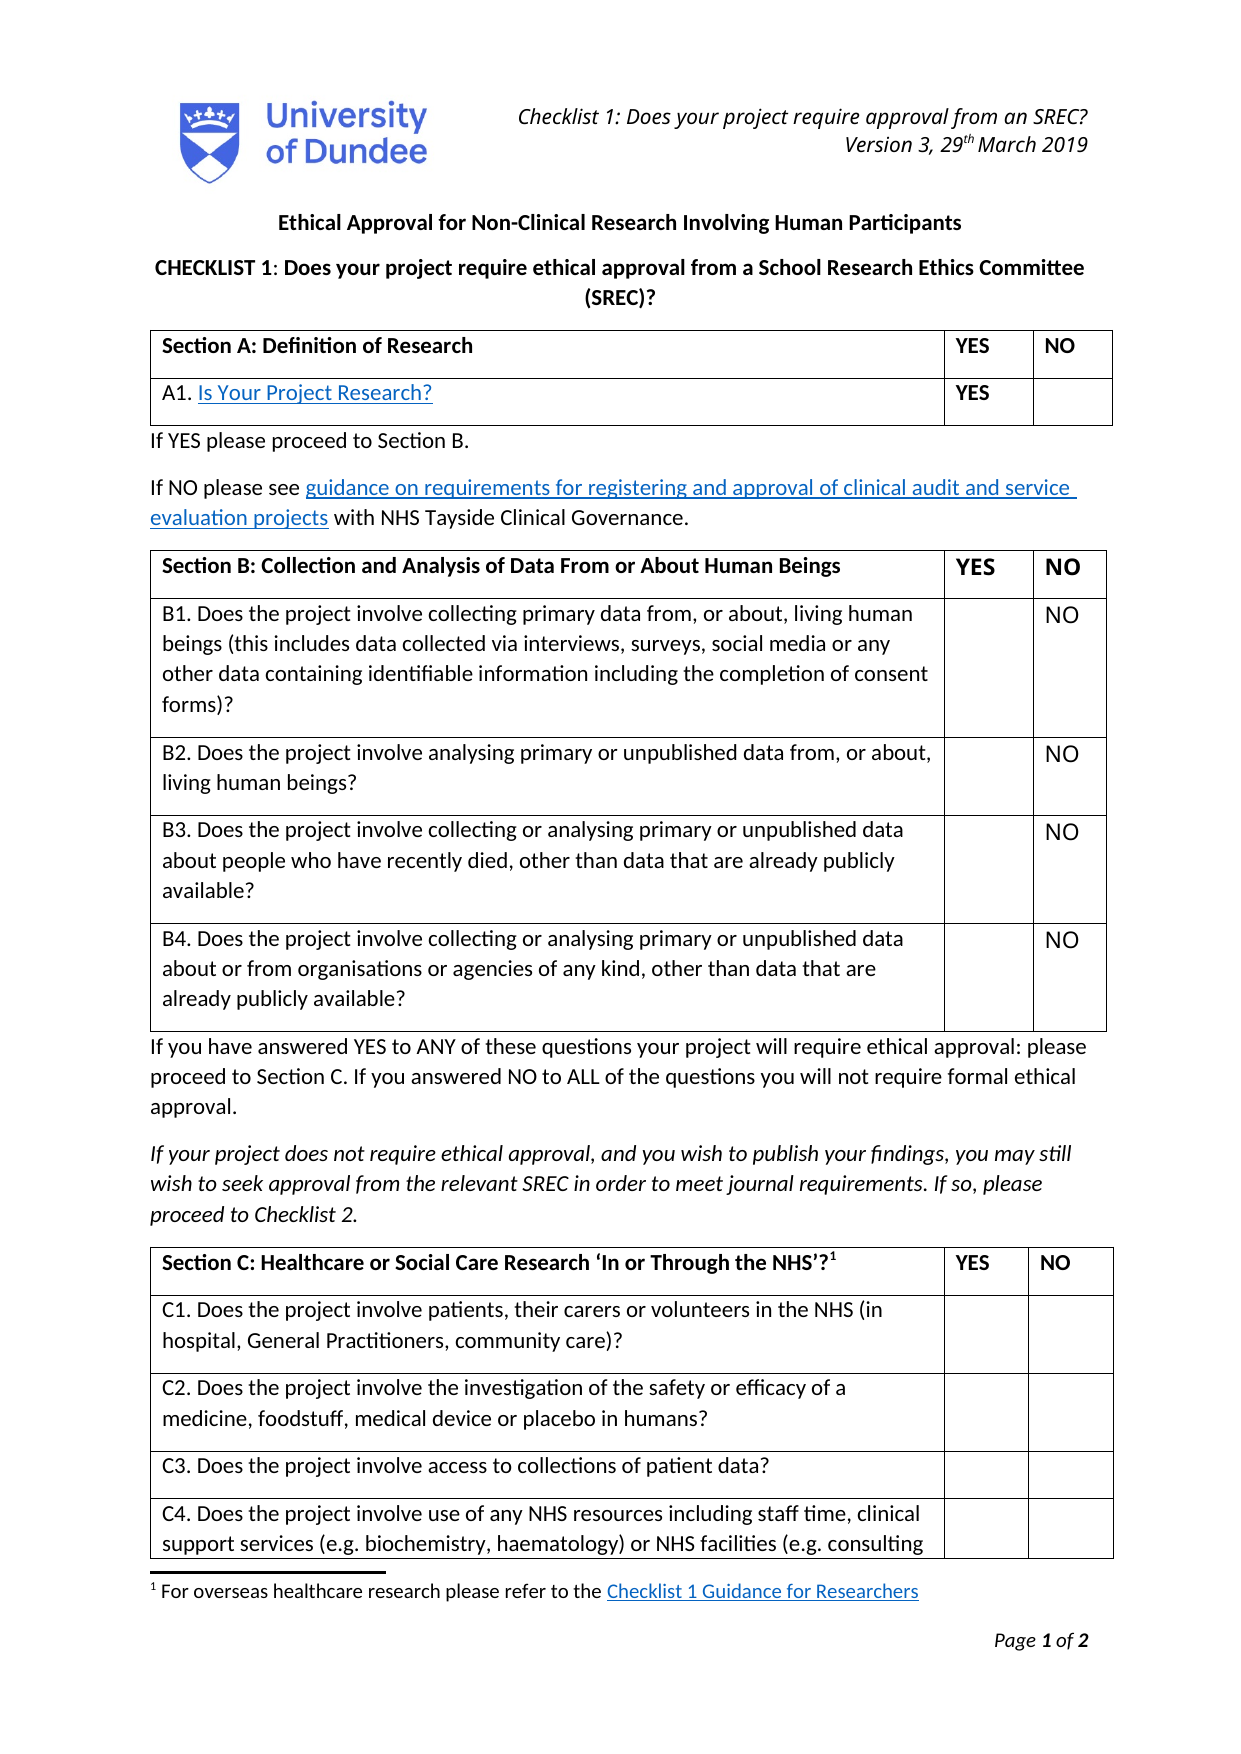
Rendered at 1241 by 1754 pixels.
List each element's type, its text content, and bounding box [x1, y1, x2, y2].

table_cell [945, 1452, 1028, 1498]
table_cell [1034, 379, 1112, 425]
text Ethical Approval for Non-Clinical Research Involving Human Participants [150, 207, 1090, 236]
table_cell [945, 816, 1033, 923]
text If NO please see guidance on requirements for registering and approval of clinical audit and service evaluation projects with NHS Tayside Clinical Governance. [150, 473, 1090, 531]
table_cell [945, 924, 1033, 1031]
table_cell NO [1034, 924, 1106, 1031]
table_cell [945, 599, 1033, 737]
table_cell A1. Is Your Project Research? [151, 379, 944, 425]
table_header NO [1034, 551, 1106, 598]
table_header YES [945, 1248, 1028, 1294]
table_header YES [945, 551, 1033, 598]
text If you have answered YES to ANY of these questions your project will require ethical approval: please proceed to Section C. If you answered NO to ALL of the questions you will not require formal ethical approval. [150, 1032, 1090, 1121]
table_header Section B: Collection and Analysis of Data From or About Human Beings [151, 551, 944, 598]
table_cell [945, 1296, 1028, 1372]
table_header Section C: Healthcare or Social Care Research ‘In or Through the NHS’? [151, 1248, 944, 1294]
table_cell [1029, 1296, 1113, 1372]
table_cell B1. Does the project involve collecting primary data from, or about, living human beings (this includes data collected via interviews, surveys, social media or any other data containing identifiable information including the completion of consent forms)? [151, 599, 944, 737]
table_cell NO [1034, 599, 1106, 737]
table_header Section A: Definition of Research [151, 331, 944, 377]
table_cell B2. Does the project involve analysing primary or unpublished data from, or about, living human beings? [151, 738, 944, 814]
text If YES please proceed to Section B. [150, 426, 1090, 454]
table_cell [945, 1499, 1028, 1558]
table_cell [1029, 1499, 1113, 1558]
table_cell B3. Does the project involve collecting or analysing primary or unpublished data about people who have recently died, other than data that are already publicly available? [151, 816, 944, 923]
table_cell C3. Does the project involve access to collections of patient data? [151, 1452, 944, 1498]
table_cell [1029, 1452, 1113, 1498]
table_cell B4. Does the project involve collecting or analysing primary or unpublished data about or from organisations or agencies of any kind, other than data that are already publicly available? [151, 924, 944, 1031]
table_cell YES [945, 379, 1033, 425]
table_cell [1029, 1374, 1113, 1451]
picture [150, 73, 457, 207]
table_cell [945, 1374, 1028, 1451]
text If your project does not require ethical approval, and you wish to publish your findings, you may still wish to seek approval from the relevant SREC in order to meet journal requirements. If so, please proceed to Checklist 2. [150, 1139, 1090, 1228]
table_header YES [945, 331, 1033, 377]
text CHECKLIST 1: Does your project require ethical approval from a School Research Ethics Committee (SREC)? [150, 253, 1090, 311]
table_cell NO [1034, 738, 1106, 814]
table_header NO [1034, 331, 1112, 377]
table_cell C1. Does the project involve patients, their carers or volunteers in the NHS (in hospital, General Practitioners, community care)? [151, 1296, 944, 1372]
table_header NO [1029, 1248, 1113, 1294]
table_cell NO [1034, 816, 1106, 923]
table_cell C2. Does the project involve the investigation of the safety or efficacy of a medicine, foodstuff, medical device or placebo in humans? [151, 1374, 944, 1451]
table_cell [945, 738, 1033, 814]
